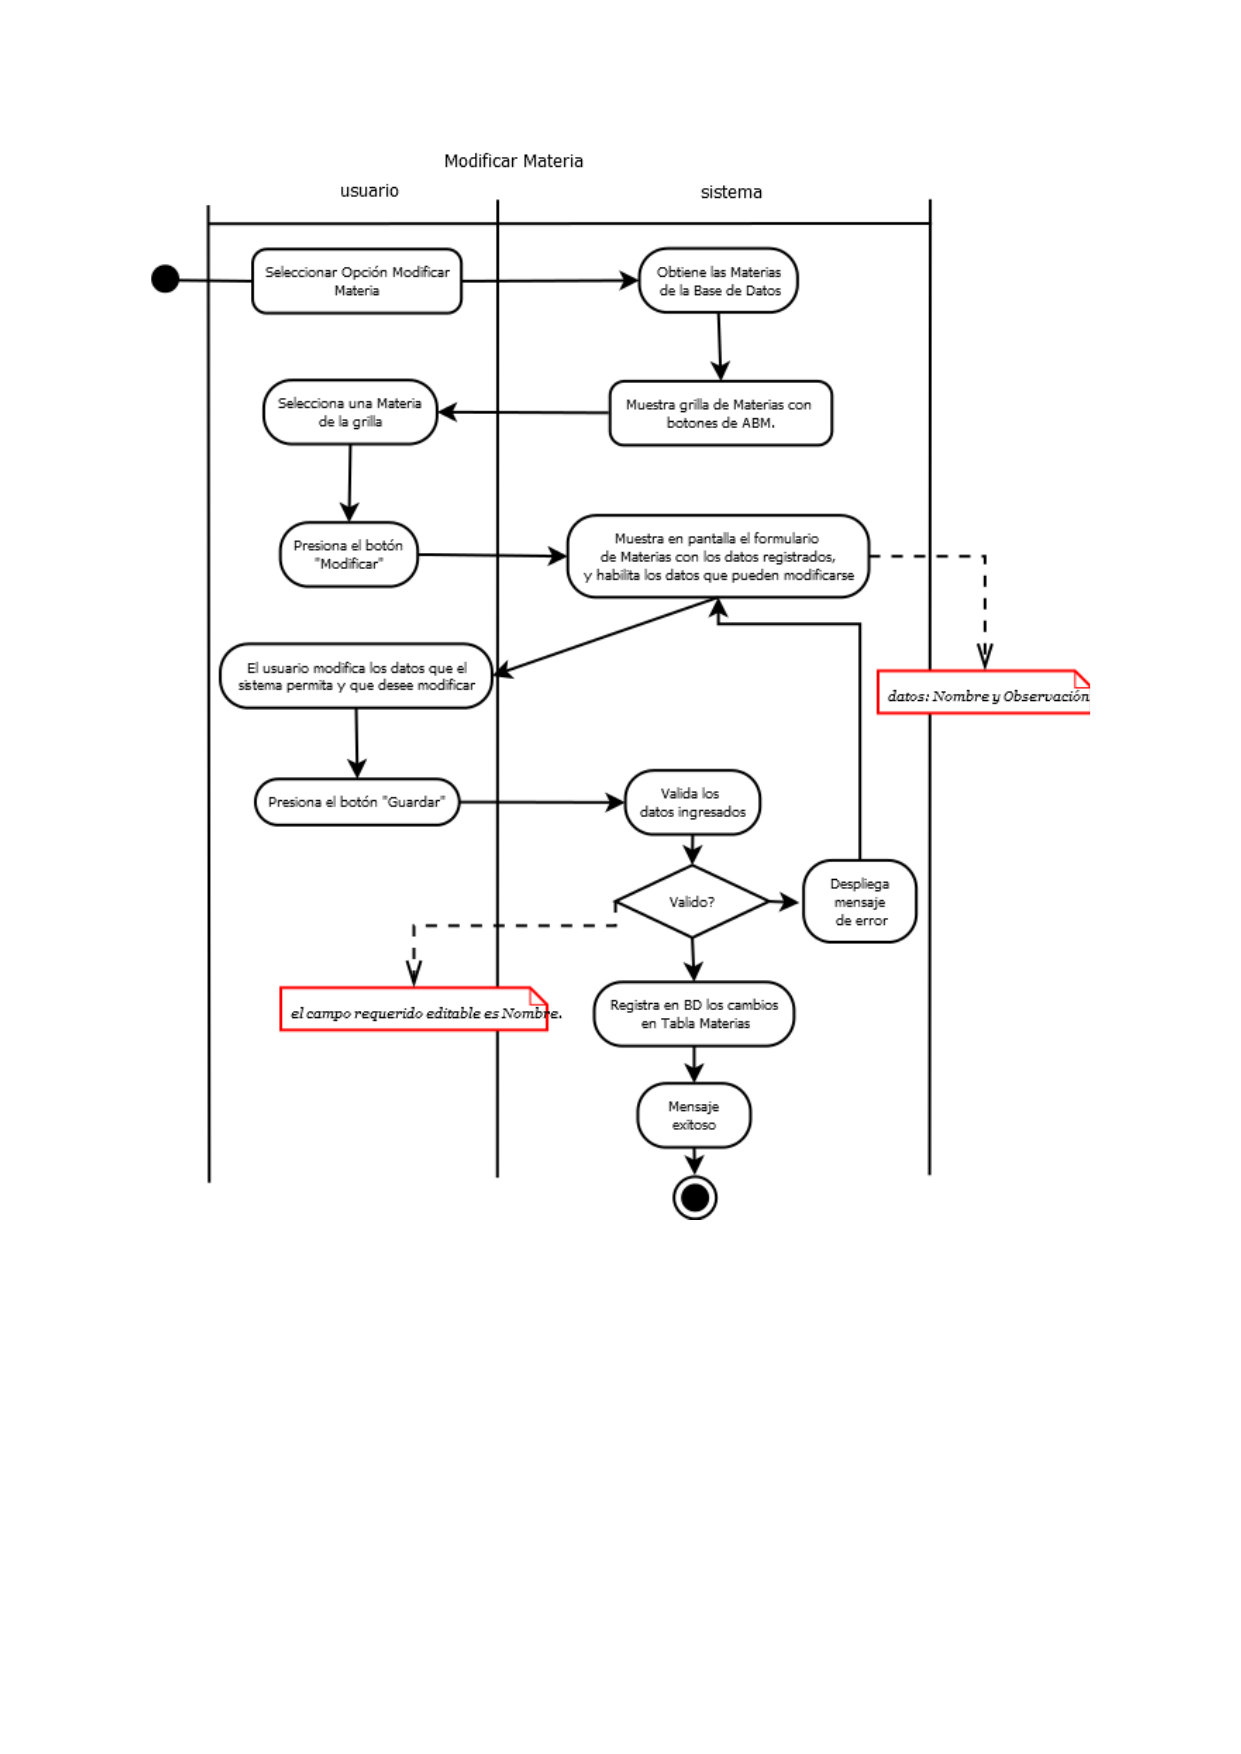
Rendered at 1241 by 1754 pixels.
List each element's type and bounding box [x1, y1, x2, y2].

picture [150, 150, 1091, 1220]
